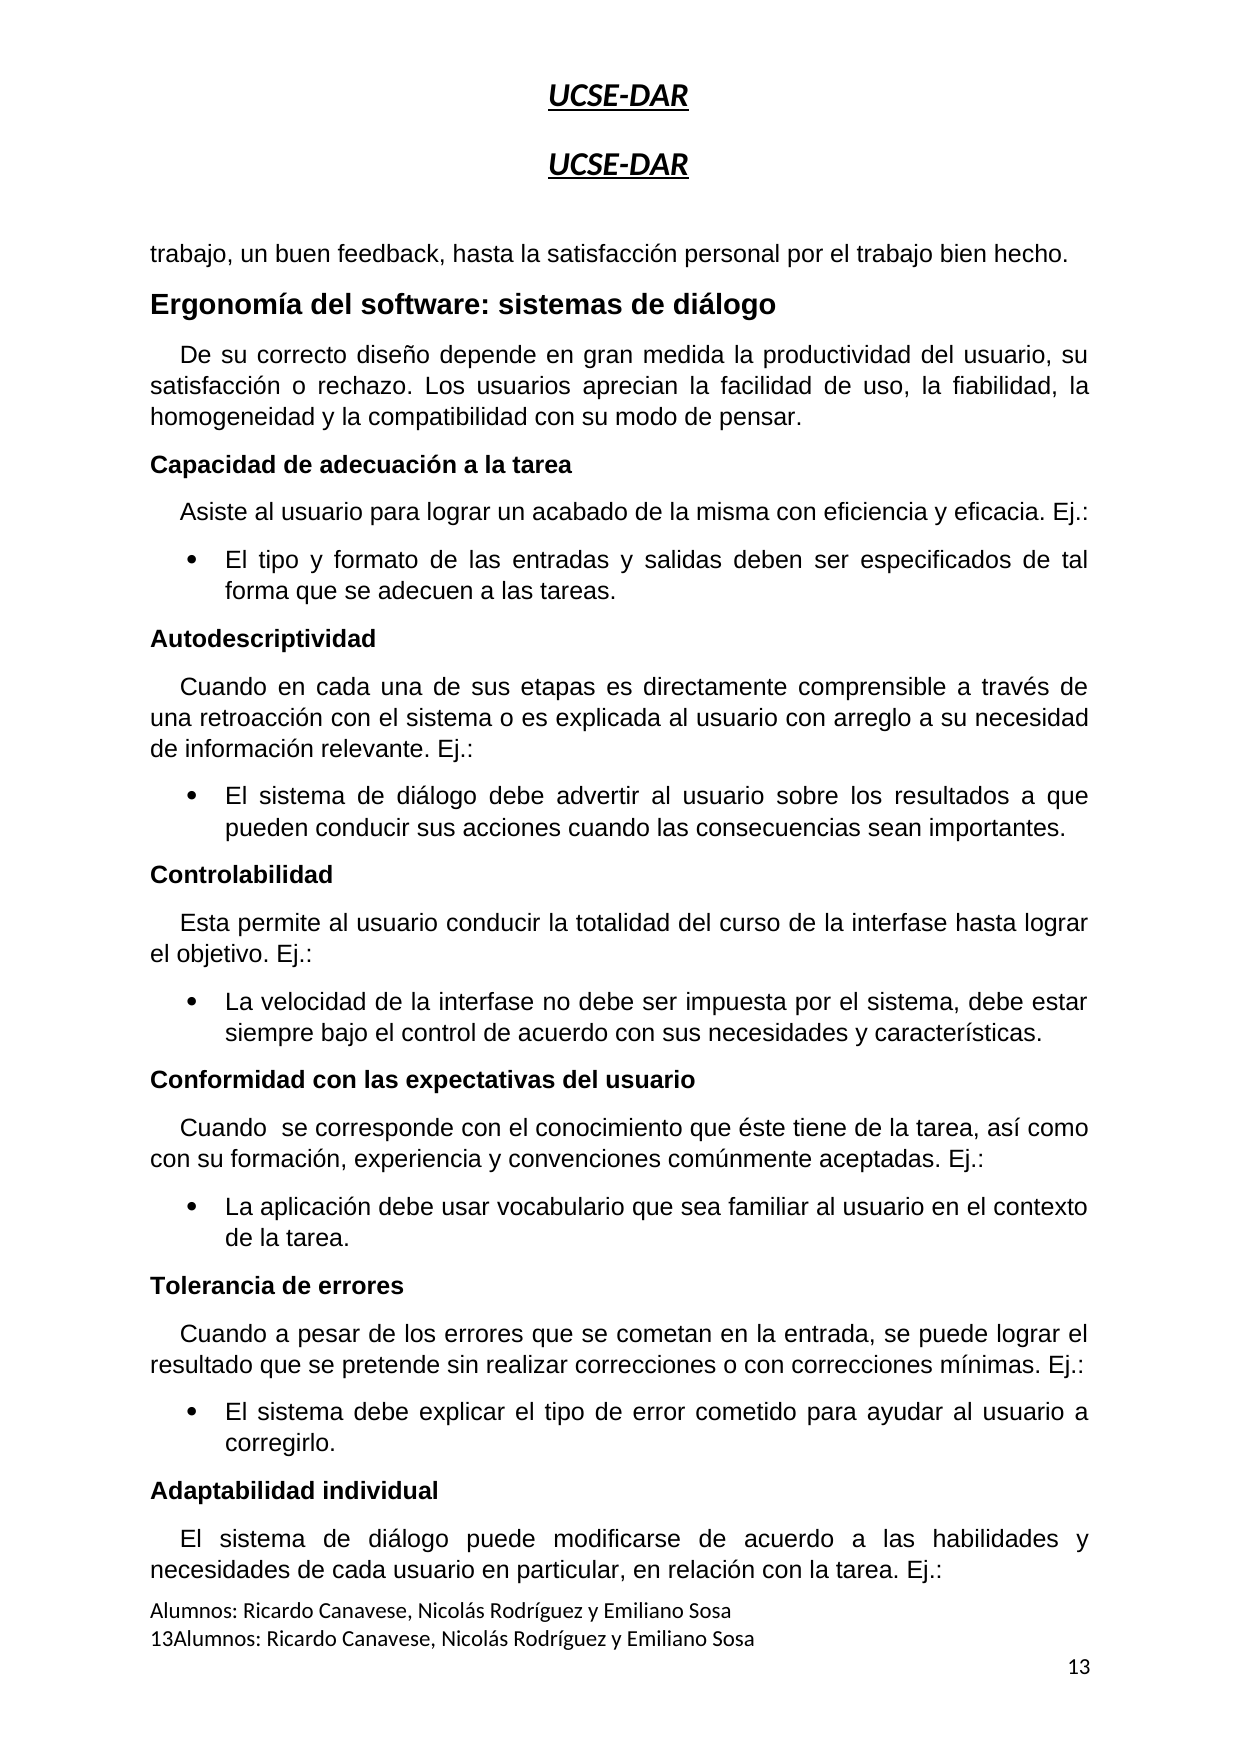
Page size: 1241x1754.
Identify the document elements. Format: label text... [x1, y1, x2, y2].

list La velocidad de la interfase no debe ser impuesta por el sistema, debe estar siempre bajo el control de acuerdo con sus necesidades y características. [187, 987, 1090, 1047]
list El sistema debe explicar el tipo de error cometido para ayudar al usuario a corregirlo. [187, 1397, 1090, 1457]
text Conformidad con las expectativas del usuario [150, 1066, 1090, 1094]
text Ergonomía del software: sistemas de diálogo [150, 287, 1090, 321]
list El sistema de diálogo debe advertir al usuario sobre los resultados a que pueden conducir sus acciones cuando las consecuencias sean importantes. [187, 781, 1090, 841]
text De su correcto diseño depende en gran medida la productividad del usuario, su satisfacción o rechazo. Los usuarios aprecian la facilidad de uso, la fiabilidad, la homogeneidad y la compatibilidad con su modo de pensar. [150, 340, 1090, 431]
list El tipo y formato de las entradas y salidas deben ser especificados de tal forma que se adecuen a las tareas. [187, 545, 1090, 605]
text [150, 239, 1090, 268]
text Capacidad de adecuación a la tarea [150, 449, 1090, 478]
text Asiste al usuario para lograr un acabado de la misma con eficiencia y eficacia. Ej.: [150, 497, 1090, 526]
text Tolerancia de errores [150, 1271, 1090, 1299]
text Cuando a pesar de los errores que se cometan en la entrada, se puede lograr el resultado que se pretende sin realizar correcciones o con correcciones mínimas. Ej.: [150, 1318, 1090, 1378]
list La aplicación debe usar vocabulario que sea familiar al usuario en el contexto de la tarea. [187, 1192, 1090, 1252]
text El sistema de diálogo puede modificarse de acuerdo a las habilidades y necesidades de cada usuario en particular, en relación con la tarea. Ej.: [150, 1524, 1090, 1584]
text Controlabilidad [150, 860, 1090, 889]
text Esta permite al usuario conducir la totalidad del curso de la interfase hasta lograr el objetivo. Ej.: [150, 908, 1090, 968]
text Cuando en cada una de sus etapas es directamente comprensible a través de una retroacción con el sistema o es explicada al usuario con arreglo a su necesidad de información relevante. Ej.: [150, 672, 1090, 762]
text Adaptabilidad individual [150, 1476, 1090, 1505]
text Autodescriptividad [150, 624, 1090, 653]
text Cuando se corresponde con el conocimiento que éste tiene de la tarea, así como con su formación, experiencia y convenciones comúnmente aceptadas. Ej.: [150, 1113, 1090, 1173]
